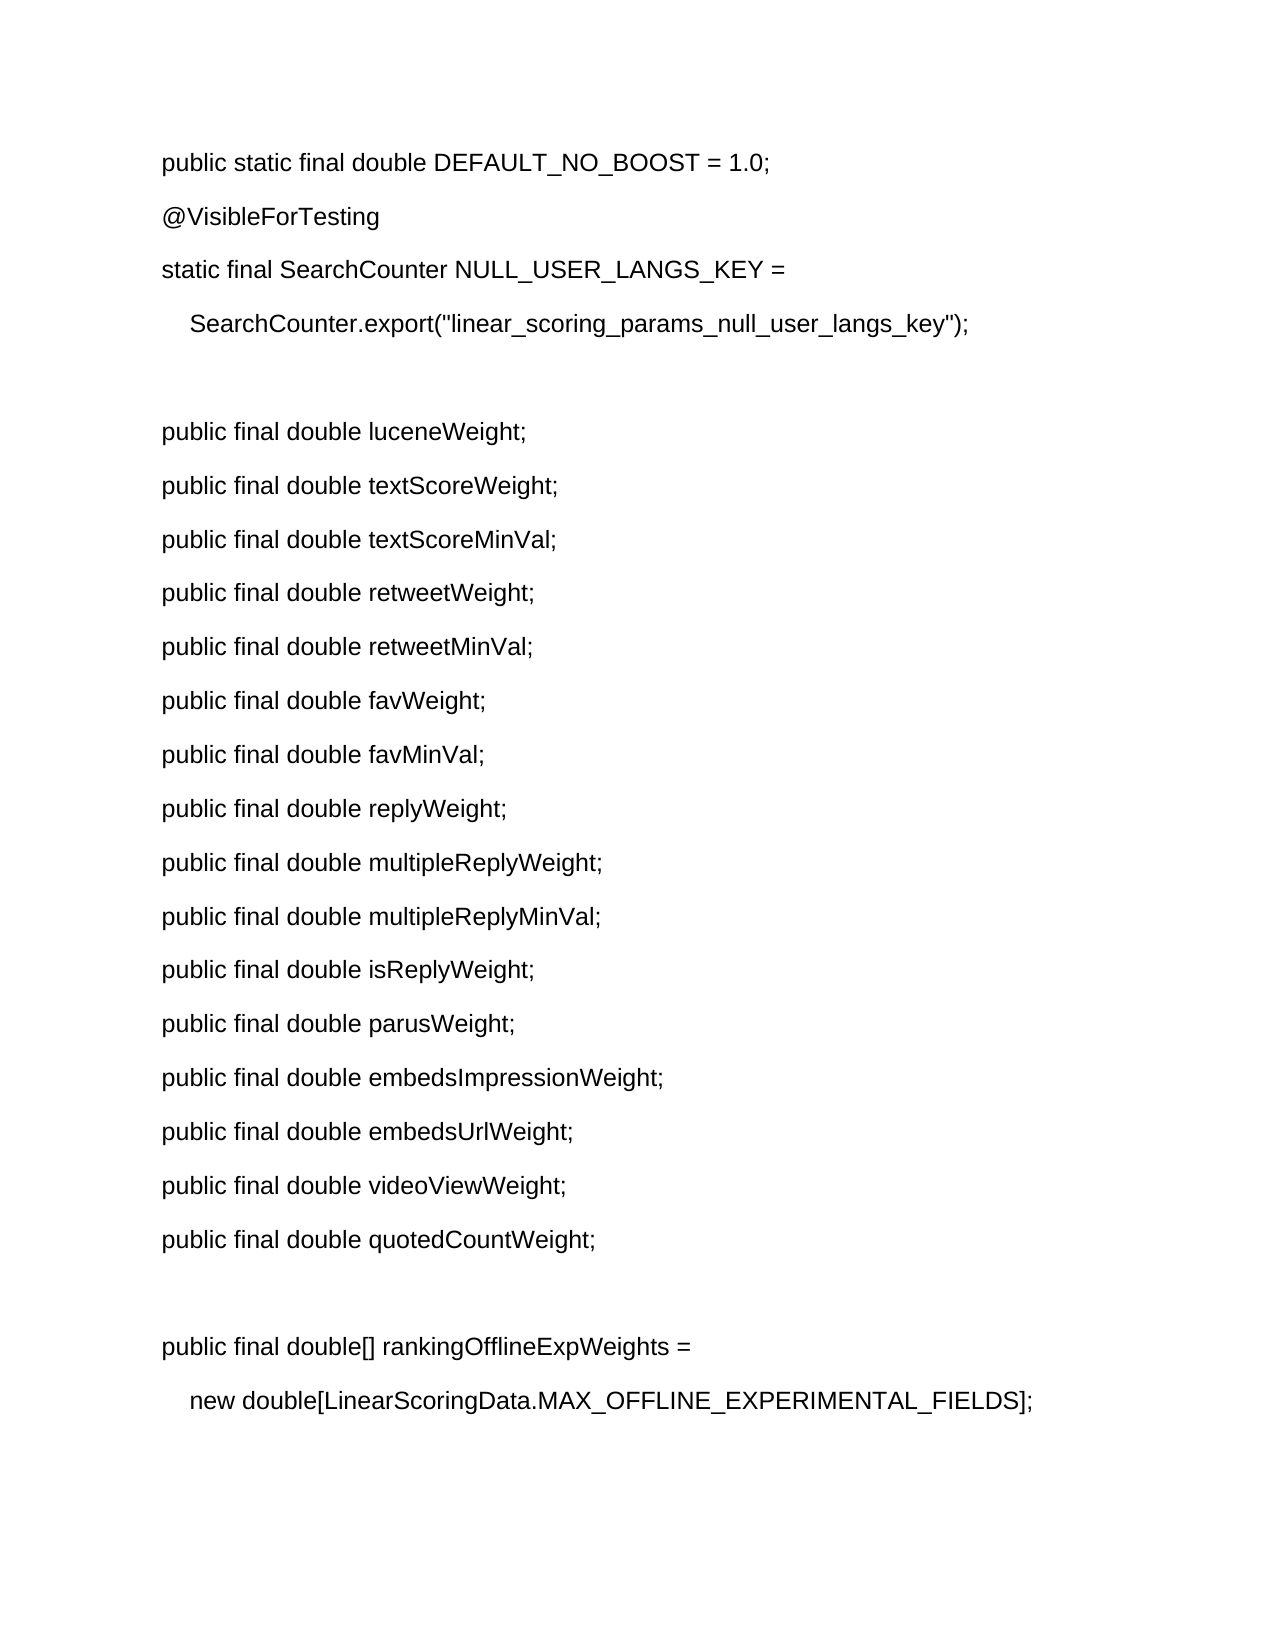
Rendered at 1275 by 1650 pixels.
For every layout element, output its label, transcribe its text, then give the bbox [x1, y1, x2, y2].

text public final double retweetMinVal; [148, 632, 1127, 661]
text public final double quotedCountWeight; [148, 1225, 1127, 1253]
text public static final double DEFAULT_NO_BOOST = 1.0; [148, 148, 1127, 176]
text new double[LinearScoringData.MAX_OFFLINE_EXPERIMENTAL_FIELDS]; [148, 1386, 1127, 1415]
text public final double replyWeight; [148, 794, 1127, 823]
text @VisibleForTesting [148, 201, 1127, 230]
text public final double textScoreWeight; [148, 471, 1127, 499]
text public final double retweetWeight; [148, 578, 1127, 607]
text SearchCounter.export("linear_scoring_params_null_user_langs_key"); [148, 309, 1127, 338]
text public final double textScoreMinVal; [148, 524, 1127, 553]
text public final double favMinVal; [148, 740, 1127, 769]
text public final double videoViewWeight; [148, 1171, 1127, 1199]
text public final double isReplyWeight; [148, 955, 1127, 984]
text public final double luceneWeight; [148, 417, 1127, 446]
text public final double multipleReplyMinVal; [148, 902, 1127, 930]
text public final double embedsImpressionWeight; [148, 1063, 1127, 1092]
text public final double[] rankingOfflineExpWeights = [148, 1332, 1127, 1361]
text static final SearchCounter NULL_USER_LANGS_KEY = [148, 255, 1127, 284]
text public final double parusWeight; [148, 1009, 1127, 1038]
text public final double embedsUrlWeight; [148, 1117, 1127, 1146]
text public final double favWeight; [148, 686, 1127, 715]
text public final double multipleReplyWeight; [148, 848, 1127, 876]
